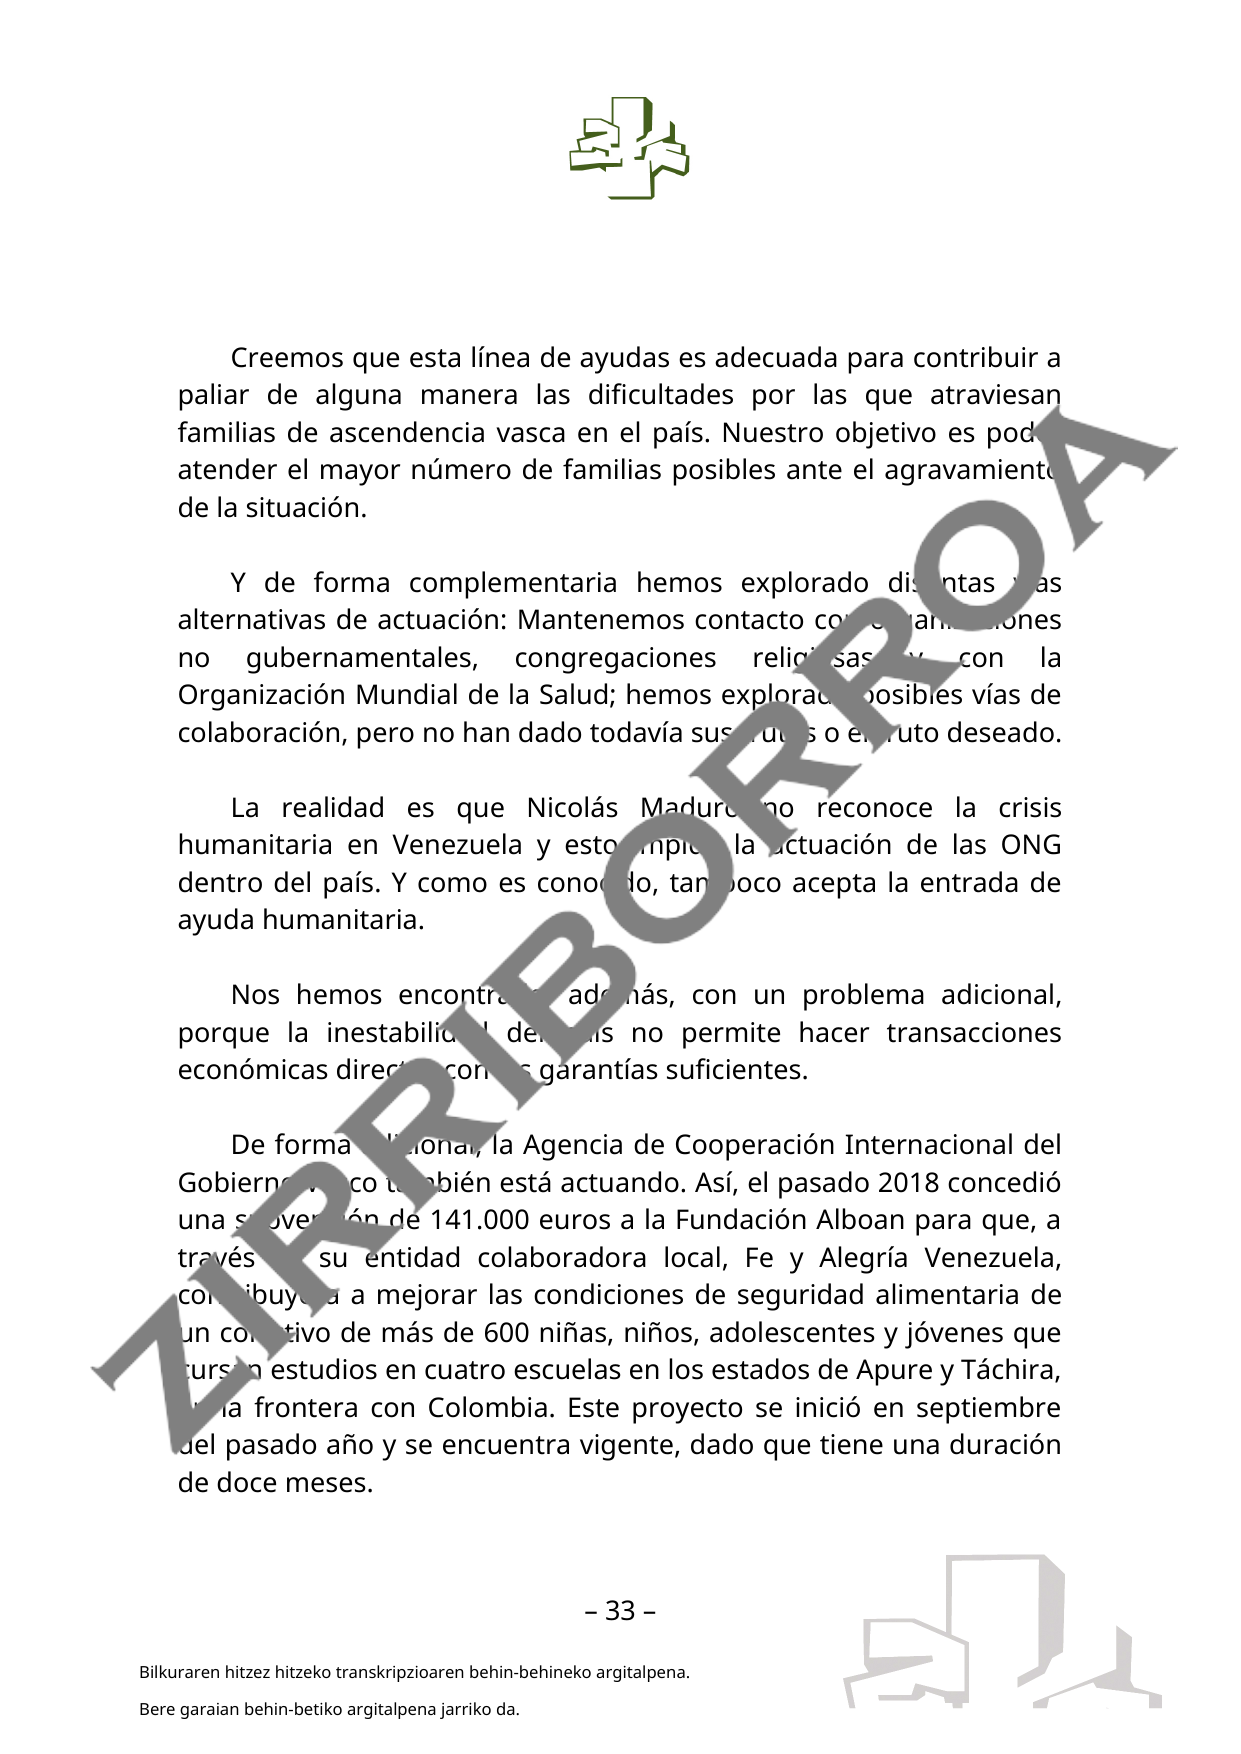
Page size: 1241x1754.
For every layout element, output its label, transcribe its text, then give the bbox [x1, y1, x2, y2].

text Nos hemos encontrado, además, con un problema adicional, porque la inestabilidad del país no permite hacer transacciones económicas directas con las garantías suficientes. [177, 975, 1063, 1087]
text Creemos que esta línea de ayudas es adecuada para contribuir a paliar de alguna manera las dificultades por las que atraviesan familias de ascendencia vasca en el país. Nuestro objetivo es poder atender el mayor número de familias posibles ante el agravamiento de la situación. [177, 337, 1063, 525]
text Y de forma complementaria hemos explorado distintas vías alternativas de actuación: Mantenemos contacto con organizaciones no gubernamentales, congregaciones religiosas y con la Organización Mundial de la Salud; hemos explorado posibles vías de colaboración, pero no han dado todavía sus frutos o el fruto deseado. [177, 562, 1063, 750]
text La realidad es que Nicolás Maduro no reconoce la crisis humanitaria en Venezuela y esto impide la actuación de las ONG dentro del país. Y como es conocido, tampoco acepta la entrada de ayuda humanitaria. [177, 787, 1063, 937]
picture [797, 1491, 1169, 1710]
text De forma adicional, la Agencia de Cooperación Internacional del Gobierno Vasco también está actuando. Así, el pasado 2018 concedió una subvención de 141.000 euros a la Fundación Alboan para que, a través de su entidad colaboradora local, Fe y Alegría Venezuela, contribuyera a mejorar las condiciones de seguridad alimentaria de un colectivo de más de 600 niñas, niños, adolescentes y jóvenes que cursan estudios en cuatro escuelas en los estados de Apure y Táchira, en la frontera con Colombia. Este proyecto se inició en septiembre del pasado año y se encuentra vigente, dado que tiene una duración de doce meses. [177, 1125, 1063, 1500]
picture [540, 74, 718, 223]
